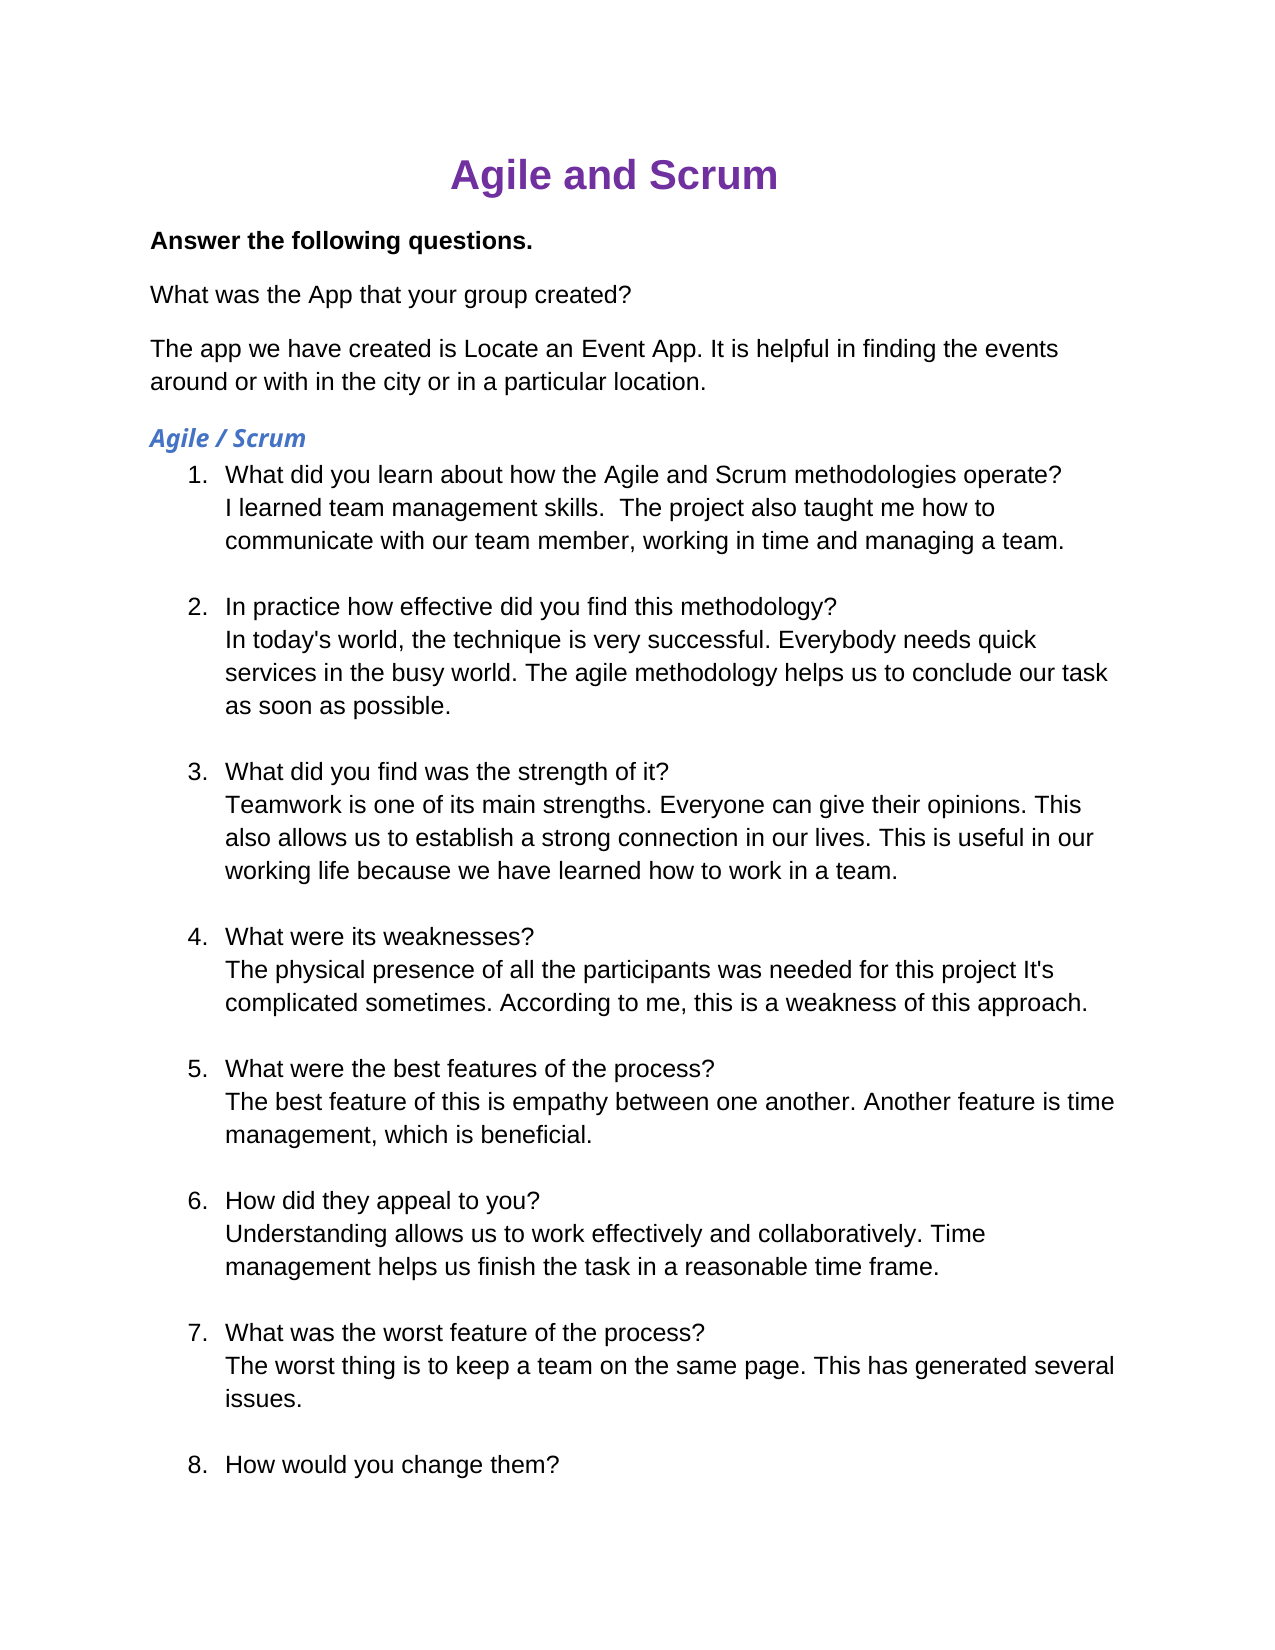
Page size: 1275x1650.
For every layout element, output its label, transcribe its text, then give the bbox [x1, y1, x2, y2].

list In today's world, the technique is very successful. Everybody needs quick services in the busy world. The agile methodology helps us to conclude our task as soon as possible. [225, 625, 1125, 719]
list What did you find was the strength of it? [187, 757, 1125, 786]
list What were the best features of the process? [187, 1054, 1125, 1083]
list The physical presence of all the participants was needed for this project It's complicated sometimes. According to me, this is a weakness of this approach. [225, 955, 1125, 1017]
subtitle Agile / Scrum [150, 421, 1125, 454]
list The worst thing is to keep a team on the same page. This has generated several issues. [225, 1351, 1125, 1413]
text Answer the following questions. [150, 226, 1125, 255]
text The app we have created is Locate an Event App. It is helpful in finding the events around or with in the city or in a particular location. [150, 334, 1125, 395]
list The best feature of this is empathy between one another. Another feature is time management, which is beneficial. [225, 1087, 1125, 1149]
list How did they appeal to you? [187, 1186, 1125, 1215]
list In practice how effective did you find this methodology? [187, 592, 1125, 621]
list What were its weaknesses? [187, 922, 1125, 951]
list Understanding allows us to work effectively and collaboratively. Time management helps us finish the task in a reasonable time frame. [225, 1219, 1125, 1281]
text What was the App that your group created? [150, 280, 1125, 308]
list I learned team management skills. The project also taught me how to communicate with our team member, working in time and managing a team. [225, 493, 1125, 554]
list What was the worst feature of the process? [187, 1318, 1125, 1347]
list What did you learn about how the Agile and Scrum methodologies operate? [187, 460, 1125, 488]
list How would you change them? [187, 1450, 1125, 1479]
text Agile and Scrum [150, 150, 1125, 198]
list Teamwork is one of its main strengths. Everyone can give their opinions. This also allows us to establish a strong connection in our lives. This is useful in our working life because we have learned how to work in a team. [225, 790, 1125, 885]
